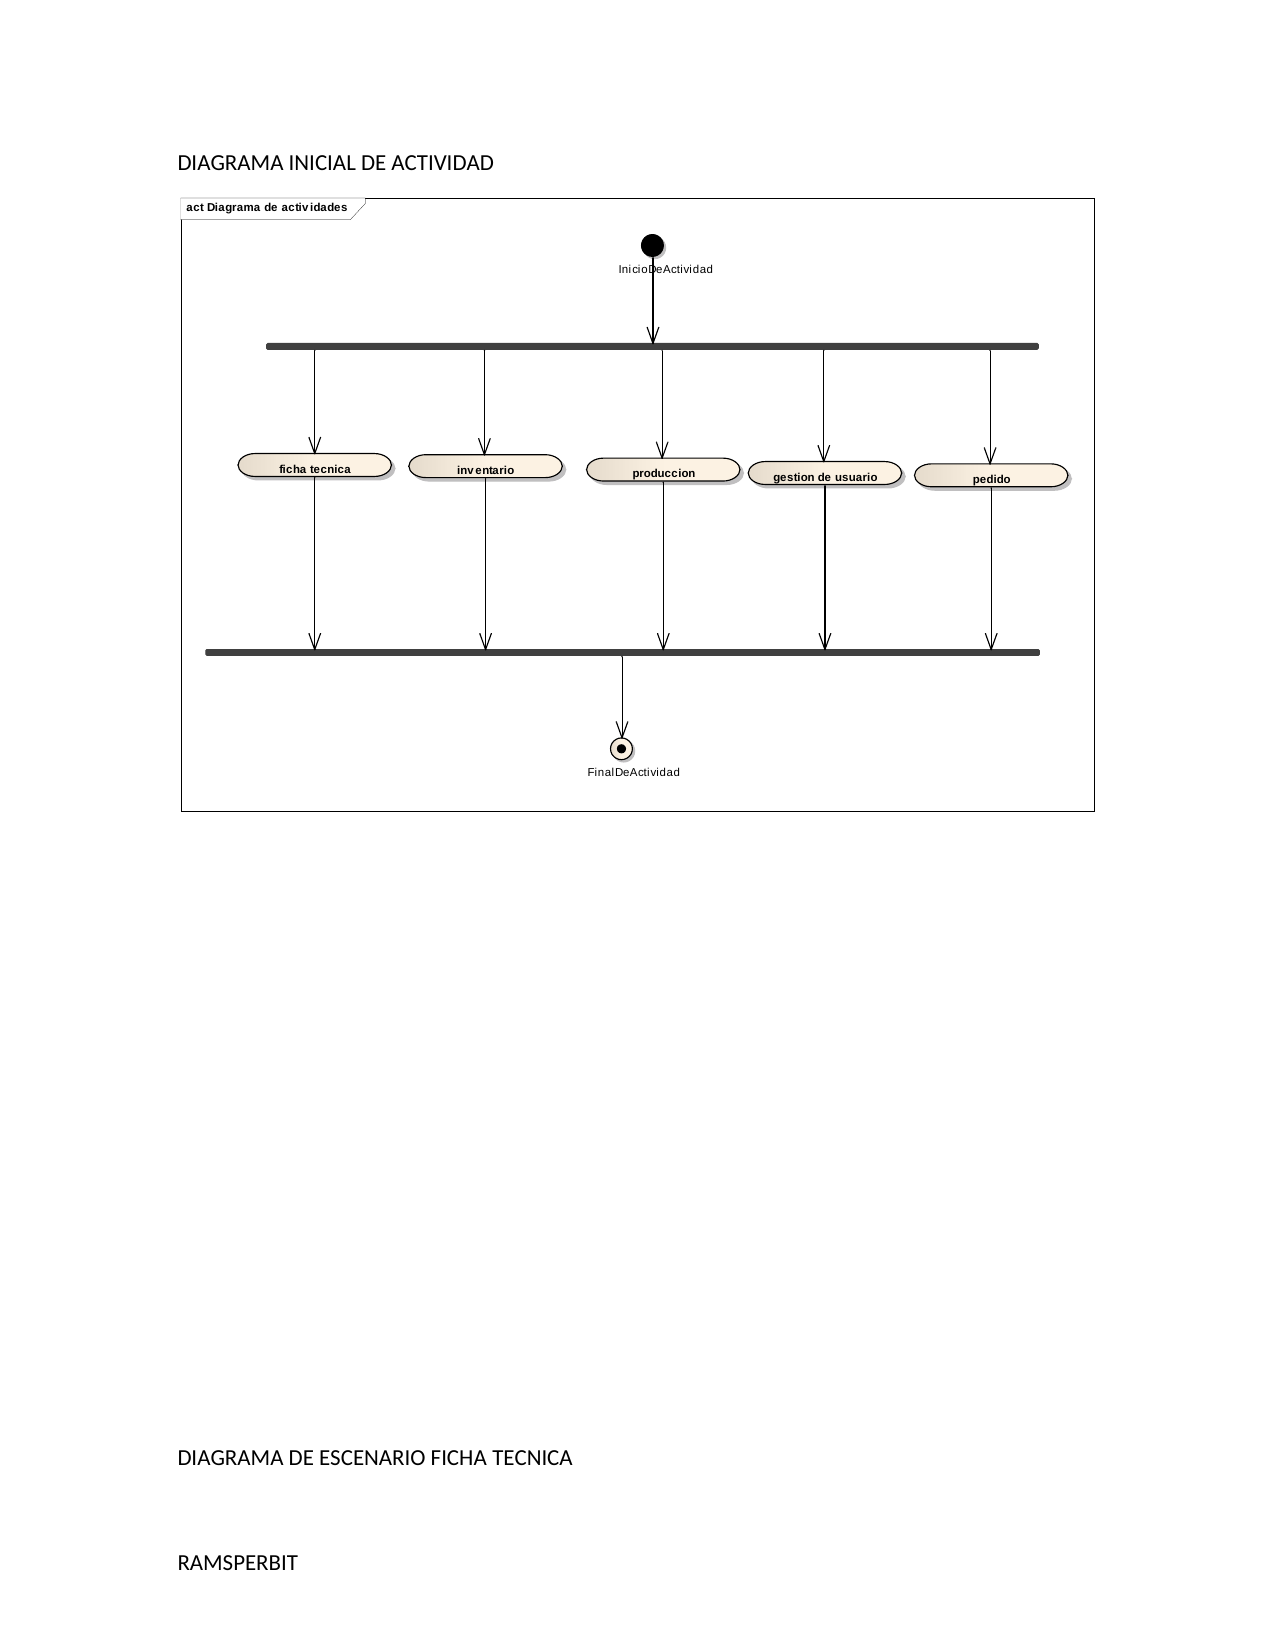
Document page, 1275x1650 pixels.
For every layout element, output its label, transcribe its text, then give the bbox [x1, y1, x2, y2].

text DIAGRAMA INICIAL DE ACTIVIDAD [177, 148, 1098, 176]
text DIAGRAMA DE ESCENARIO FICHA TECNICA [177, 1443, 1098, 1471]
